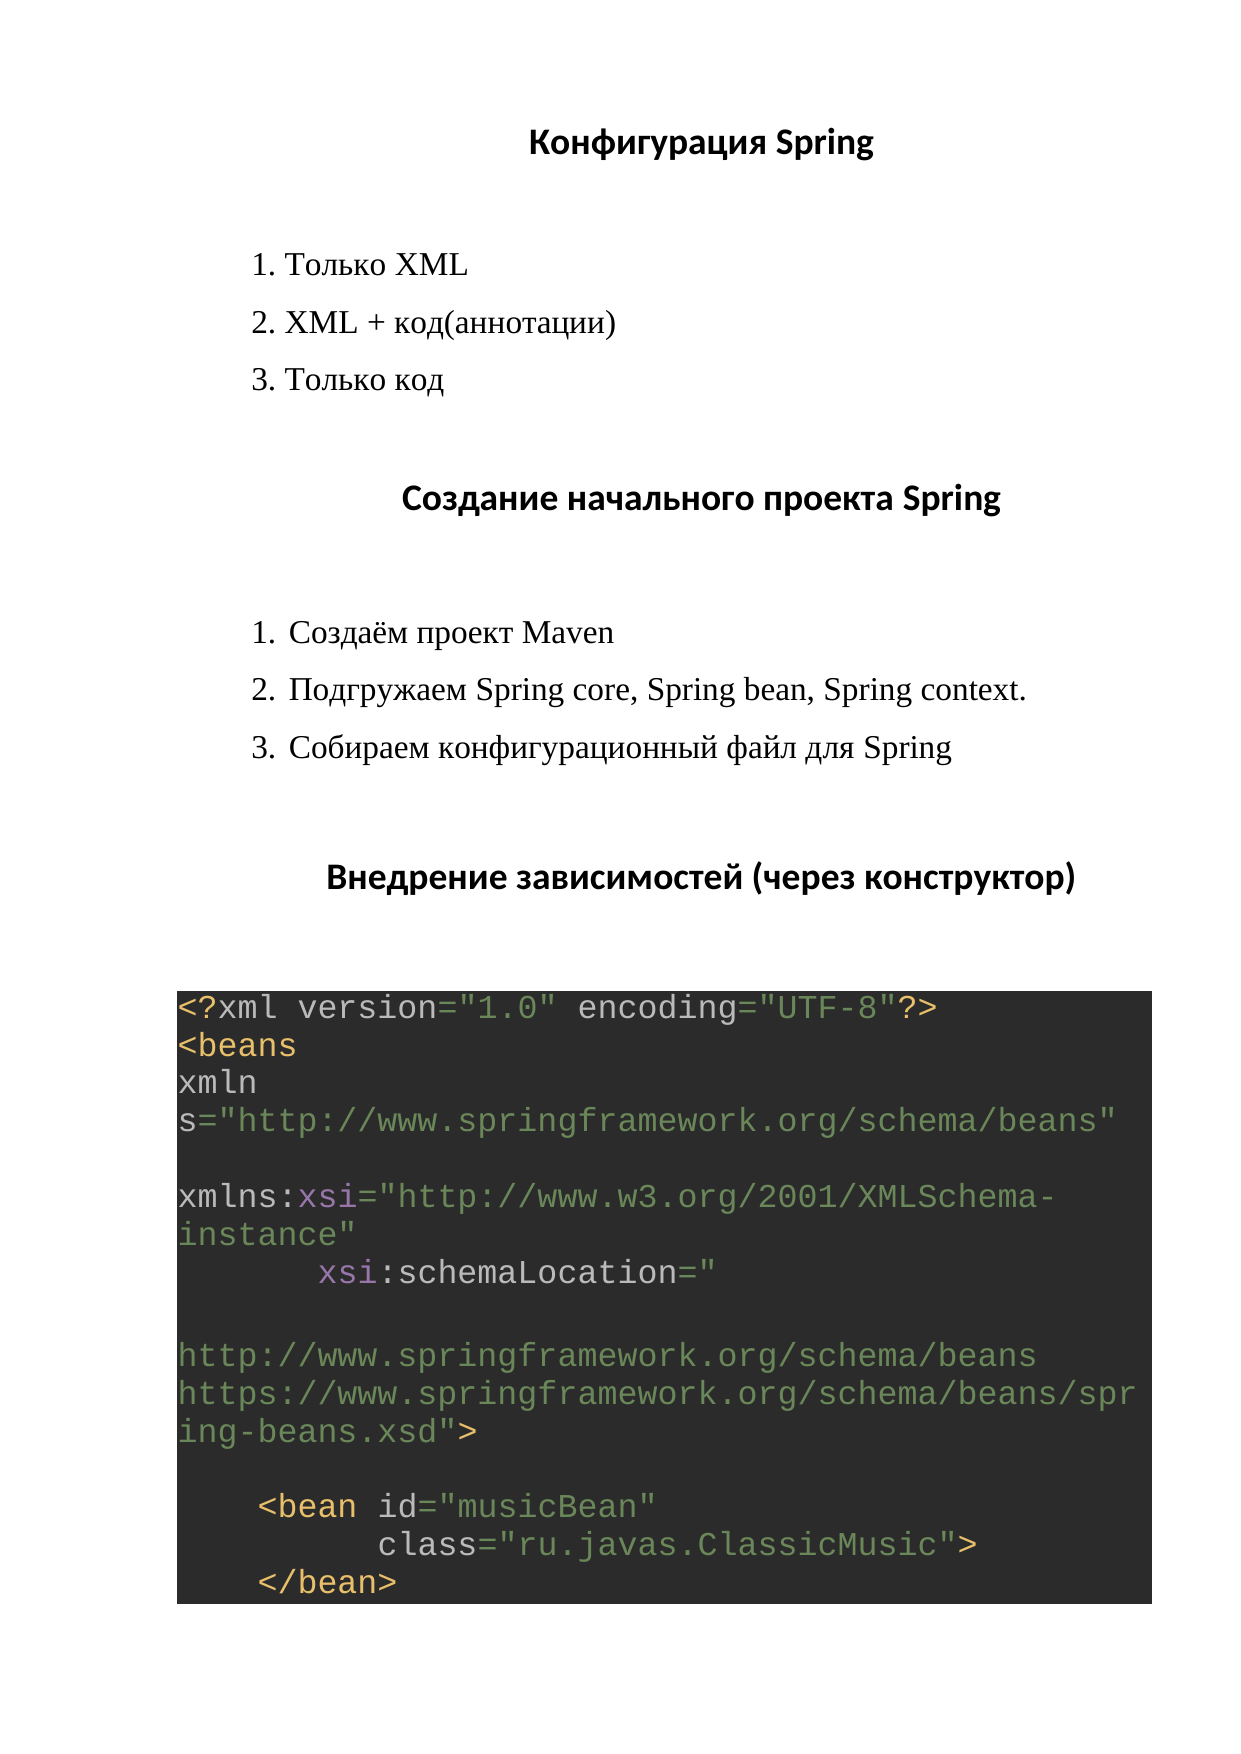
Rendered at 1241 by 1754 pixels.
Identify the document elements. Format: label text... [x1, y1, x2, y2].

text 1. Только XML [177, 244, 1152, 283]
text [177, 991, 1152, 1604]
list Подгружаем Spring core, Spring bean, Spring context. [251, 669, 1152, 708]
text Конфигурация Spring [177, 118, 1152, 164]
text Внедрение зависимостей (через конструктор) [177, 853, 1152, 899]
list Собираем конфигурационный файл для Spring [251, 727, 1152, 765]
text 2. XML + код(аннотации) [177, 302, 1152, 340]
text 3. Только код [177, 359, 1152, 398]
text Создание начального проекта Spring [177, 474, 1152, 520]
list Создаём проект Maven [251, 612, 1152, 650]
